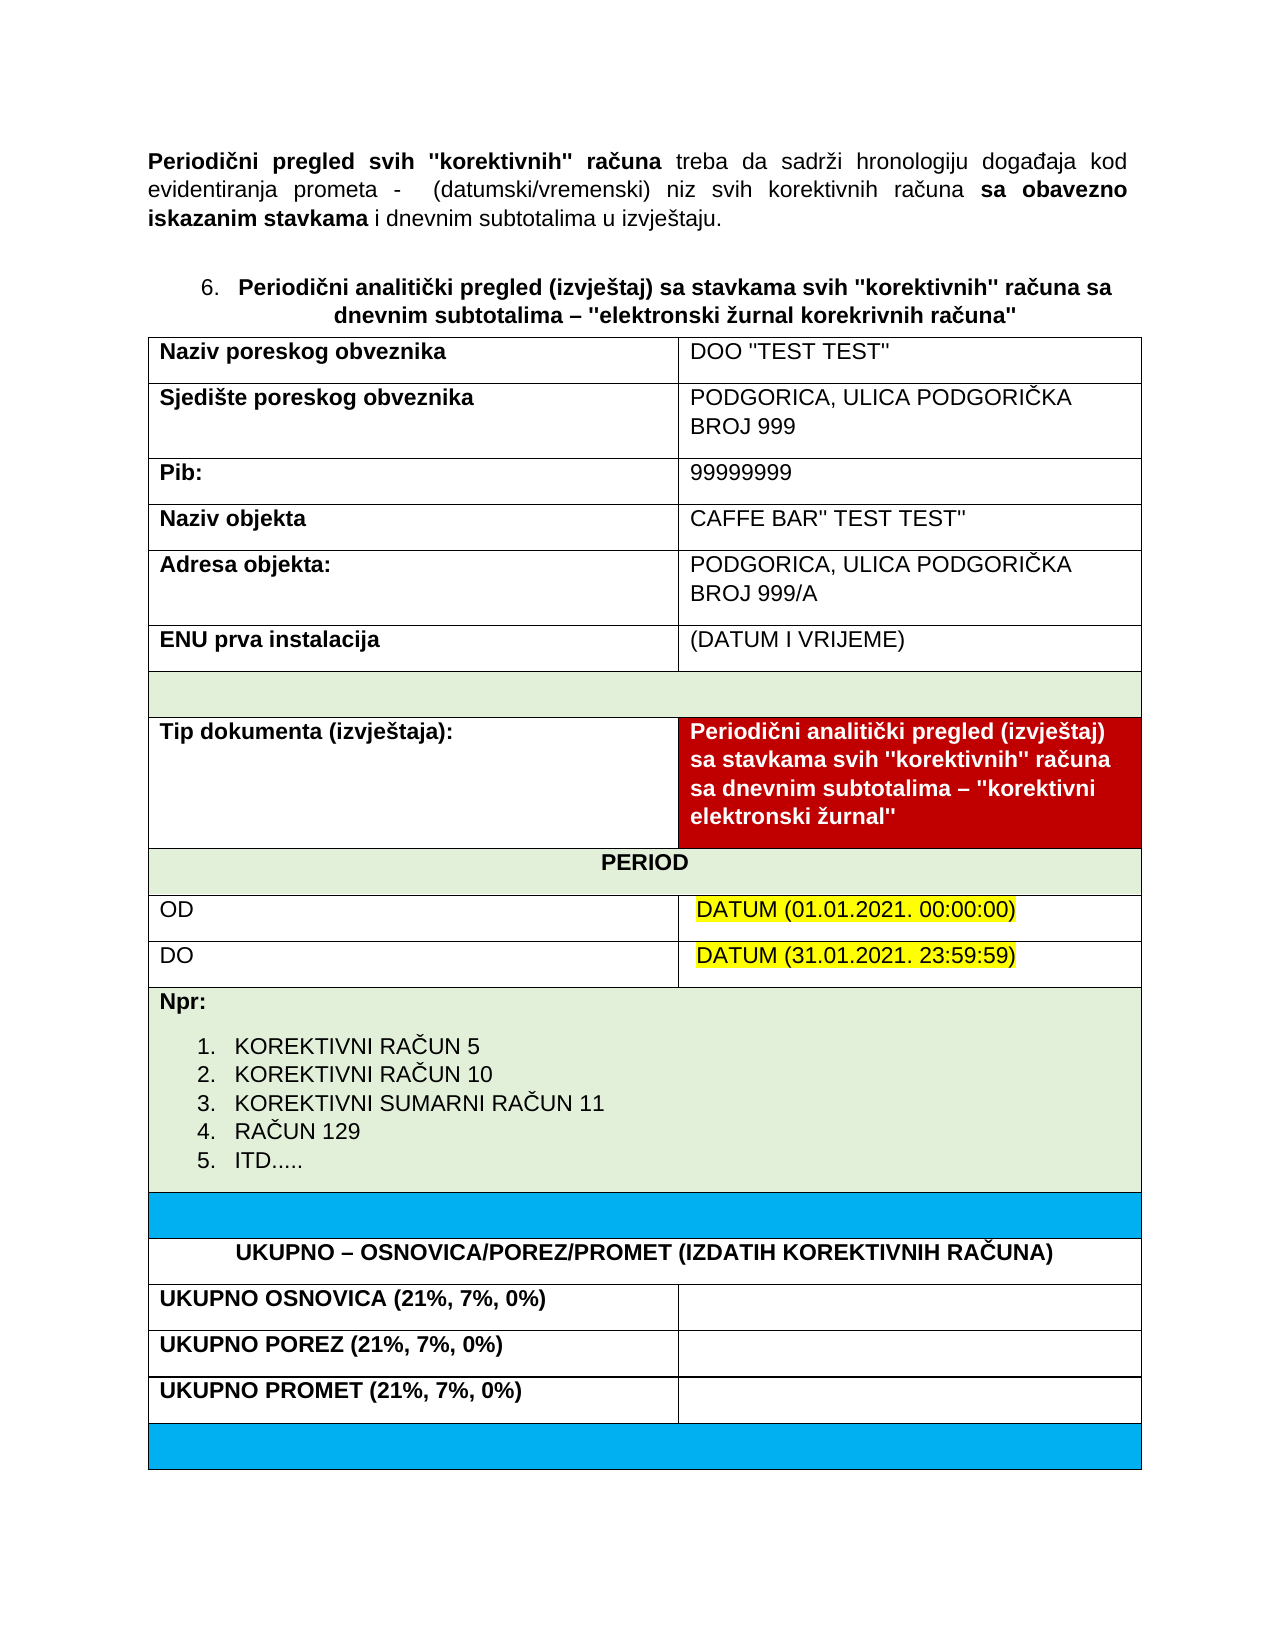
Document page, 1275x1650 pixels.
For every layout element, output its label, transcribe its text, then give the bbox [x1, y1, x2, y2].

table_header Naziv poreskog obveznika [149, 338, 678, 383]
table_cell [149, 1193, 1141, 1238]
table_cell UKUPNO PROMET (21%, 7%, 0%) [149, 1378, 678, 1422]
table_header DOO ''TEST TEST'' [679, 338, 1141, 383]
table_cell UKUPNO OSNOVICA (21%, 7%, 0%) [149, 1285, 678, 1330]
table_cell UKUPNO POREZ (21%, 7%, 0%) [149, 1331, 678, 1376]
table_cell Adresa objekta: [149, 551, 678, 624]
table_cell Naziv objekta [149, 505, 678, 550]
table_cell DO [149, 942, 678, 987]
list Periodični analitički pregled (izvještaj) sa stavkama svih ''korektivnih'' računa sa dnevnim subtotalima – ''elektronski žurnal korekrivnih računa'' [185, 274, 1127, 329]
table_cell Tip dokumenta (izvještaja): [149, 718, 678, 848]
table_cell [679, 1378, 1141, 1422]
table_cell Periodični analitički pregled (izvještaj) sa stavkama svih ''korektivnih'' računa sa dnevnim subtotalima – ''korektivni elektronski žurnal'' [679, 718, 1141, 848]
table_cell [149, 672, 1141, 717]
table_cell PERIOD [149, 849, 1141, 894]
table_cell DATUM (01.01.2021. 00:00:00) [679, 896, 1141, 941]
table_cell OD [149, 896, 678, 941]
table_cell Sjedište poreskog obveznika [149, 384, 678, 458]
table_cell (DATUM I VRIJEME) [679, 626, 1141, 671]
table_cell [679, 1331, 1141, 1376]
text Periodični pregled svih ''korektivnih'' računa treba da sadrži hronologiju događaja kod evidentiranja prometa - (datumski/vremenski) niz svih korektivnih računa sa obavezno iskazanim stavkama i dnevnim subtotalima u izvještaju. [148, 148, 1127, 231]
table_cell PODGORICA, ULICA PODGORIČKA BROJ 999/A [679, 551, 1141, 624]
table_cell CAFFE BAR'' TEST TEST'' [679, 505, 1141, 550]
table_cell DATUM (31.01.2021. 23:59:59) [679, 942, 1141, 987]
table_cell UKUPNO – OSNOVICA/POREZ/PROMET (IZDATIH KOREKTIVNIH RAČUNA) [149, 1239, 1141, 1284]
table_cell Npr: KOREKTIVNI RAČUN 5 KOREKTIVNI RAČUN 10 KOREKTIVNI SUMARNI RAČUN 11 RAČUN 129 ITD..... [149, 988, 1141, 1192]
table_cell PODGORICA, ULICA PODGORIČKA BROJ 999 [679, 384, 1141, 458]
table_cell 99999999 [679, 459, 1141, 504]
table_cell Pib: [149, 459, 678, 504]
table_cell [679, 1285, 1141, 1330]
table_cell [149, 1424, 1141, 1469]
table_cell ENU prva instalacija [149, 626, 678, 671]
